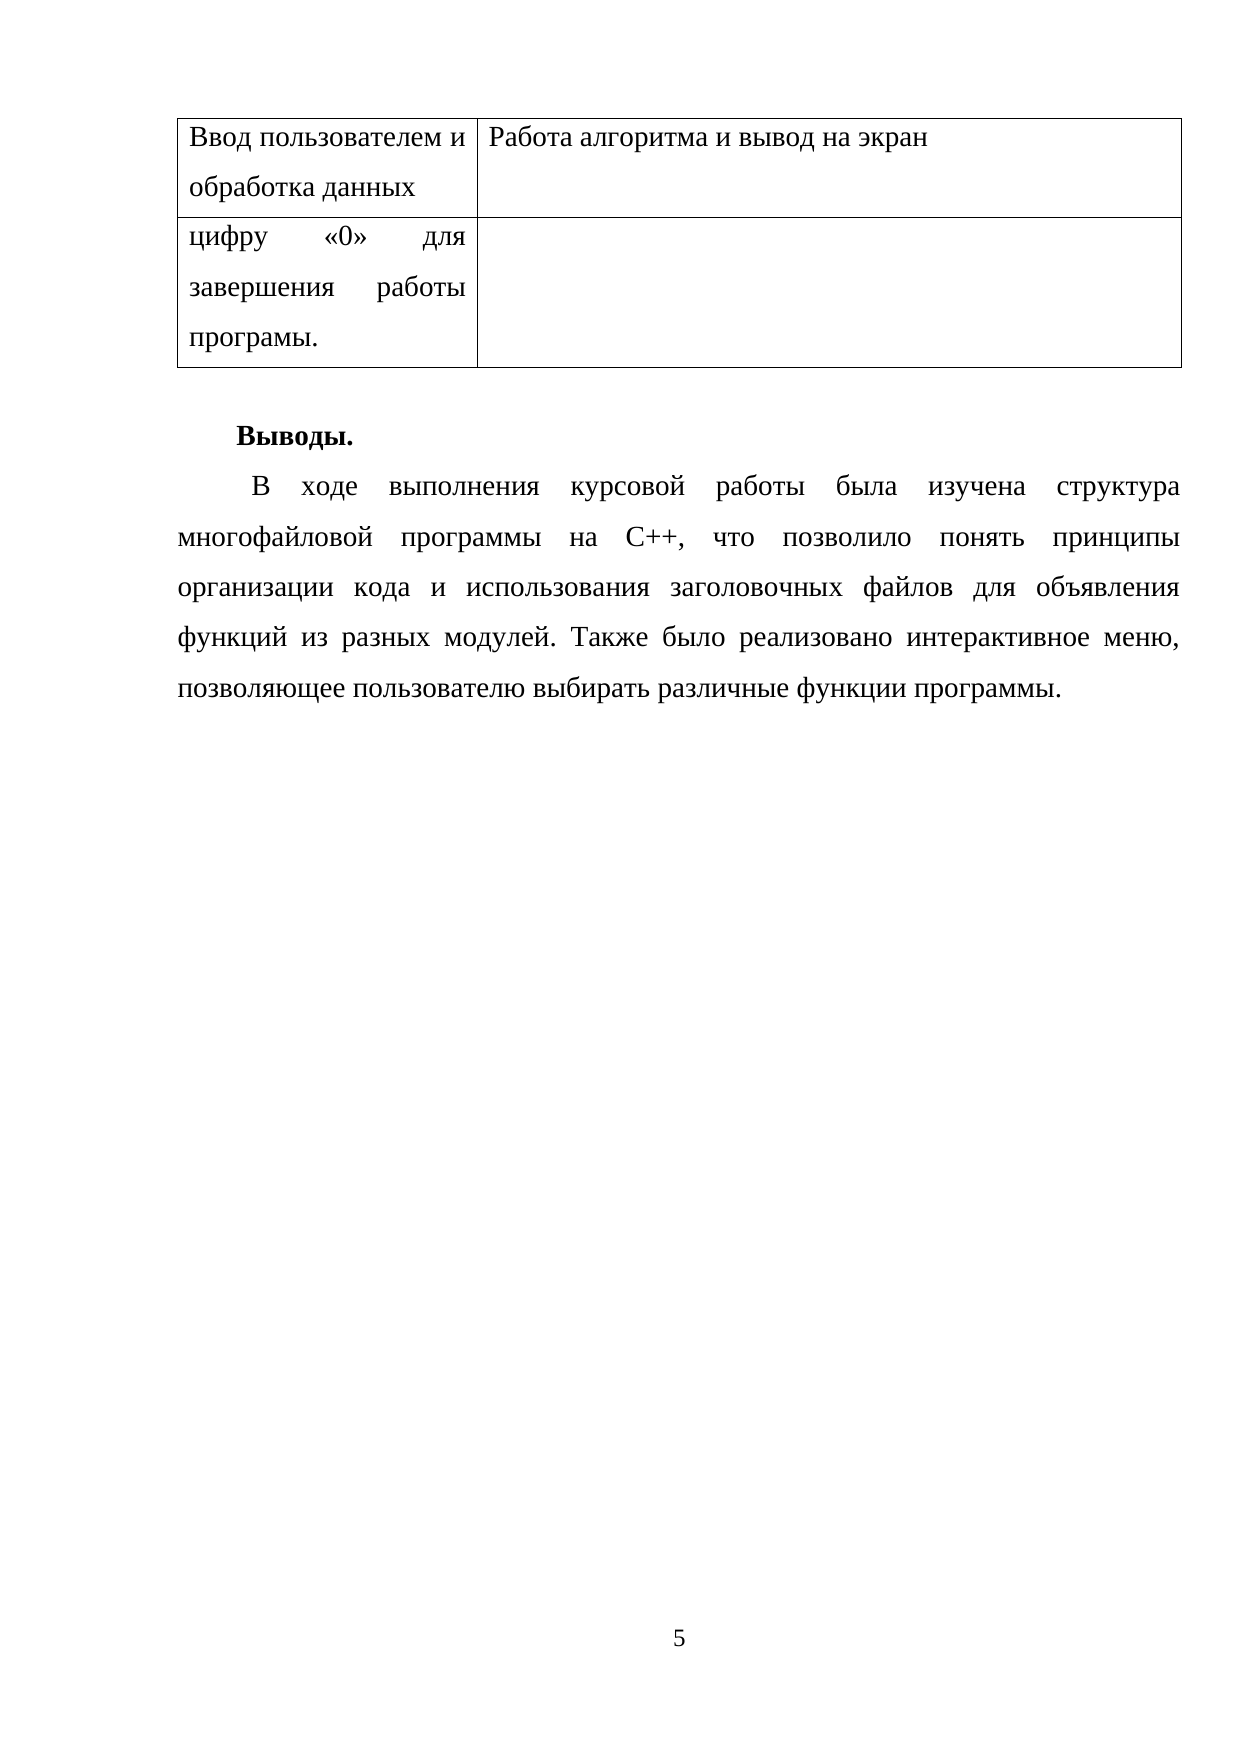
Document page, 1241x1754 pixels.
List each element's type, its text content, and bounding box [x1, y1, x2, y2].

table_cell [478, 218, 1181, 367]
text В ходе выполнения курсовой работы была изучена структура многофайловой программы на C++, что позволило понять принципы организации кода и использования заголовочных файлов для объявления функций из разных модулей. Также было реализовано интерактивное меню, позволяющее пользователю выбирать различные функции программы. [177, 468, 1181, 703]
table_header Ввод пользователем и обработка данных [178, 119, 477, 217]
text Выводы. [177, 418, 1181, 452]
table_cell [178, 218, 477, 367]
table_header Работа алгоритма и вывод на экран [478, 119, 1181, 217]
